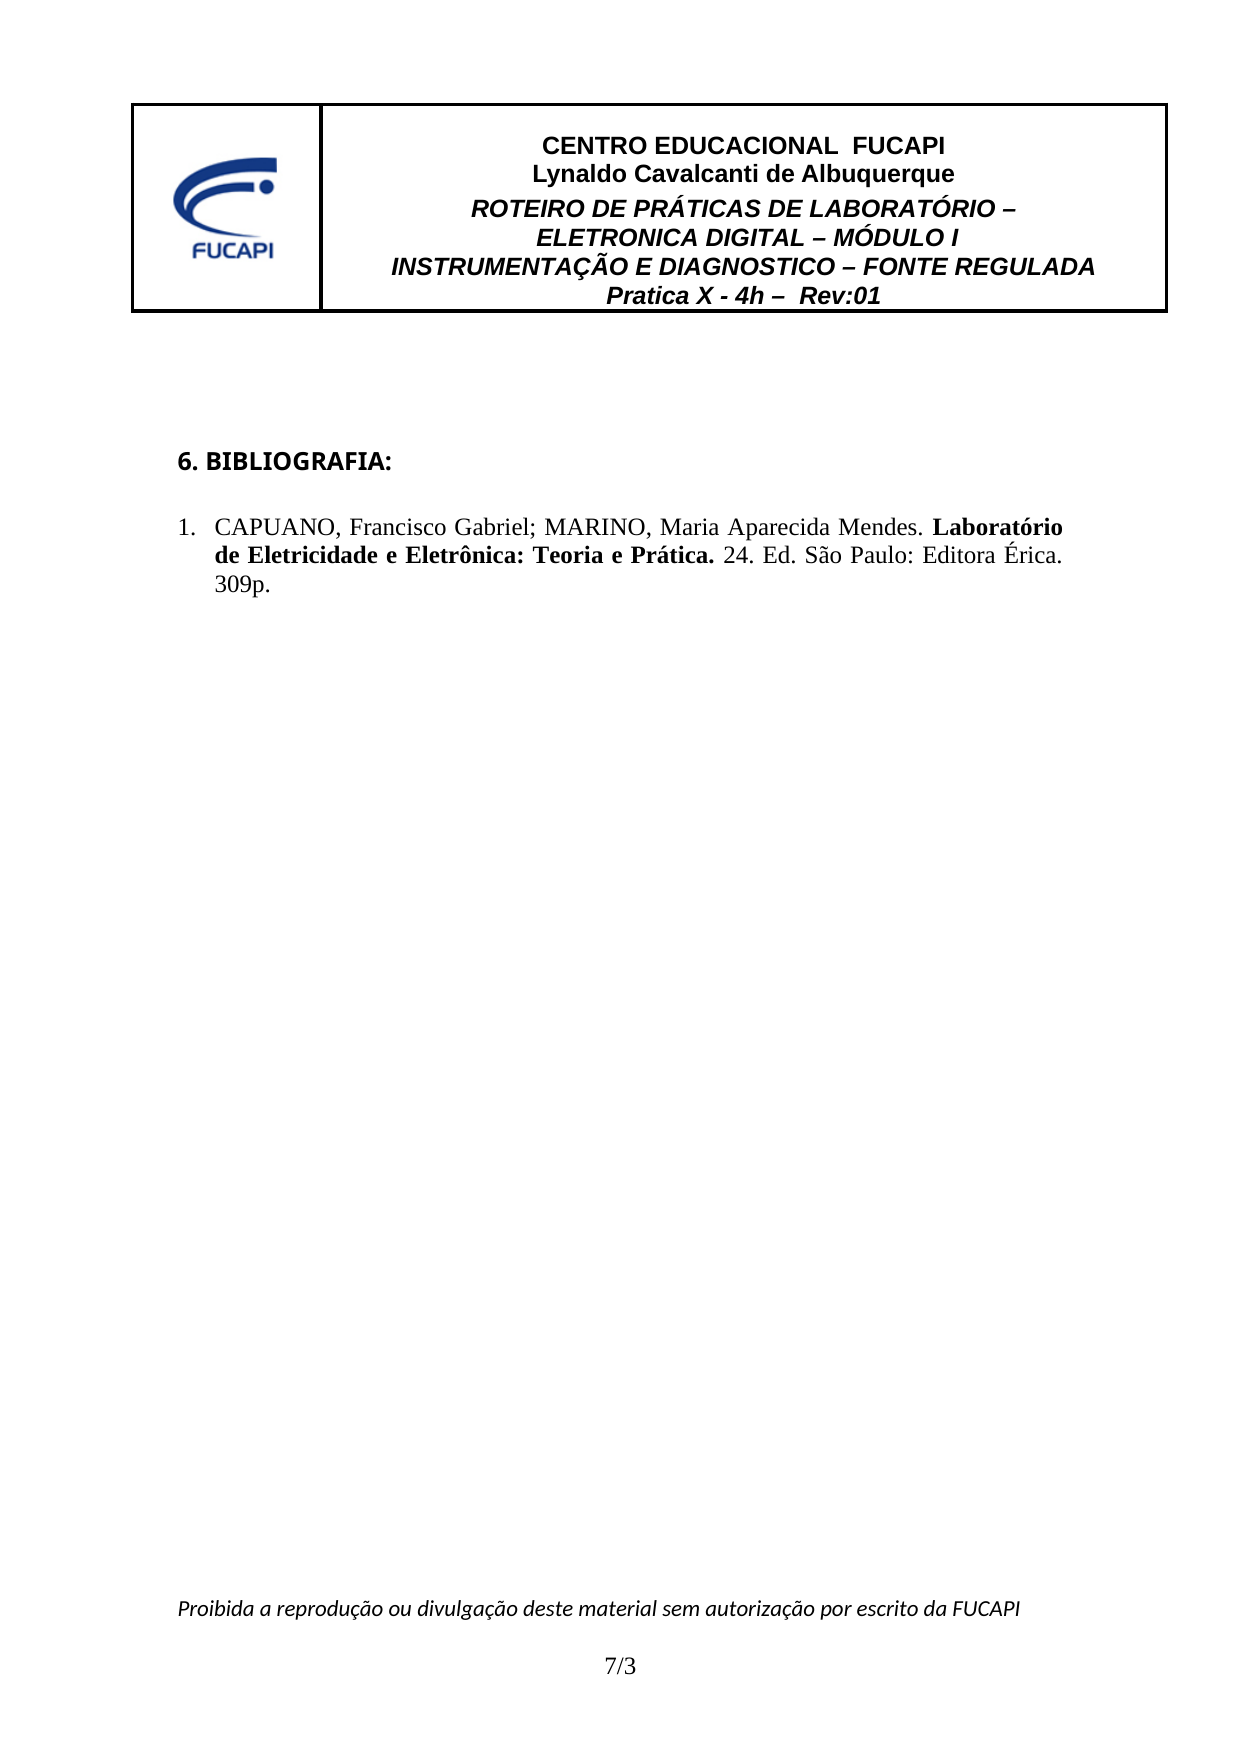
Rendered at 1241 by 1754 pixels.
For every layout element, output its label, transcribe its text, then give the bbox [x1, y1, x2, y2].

picture [170, 153, 284, 262]
list CAPUANO, Francisco Gabriel; MARINO, Maria Aparecida Mendes. Laboratório de Eletricidade e Eletrônica: Teoria e Prática. 24. Ed. São Paulo: Editora Érica. 309p. [177, 512, 1063, 598]
text 6. BIBLIOGRAFIA: [177, 443, 1108, 477]
